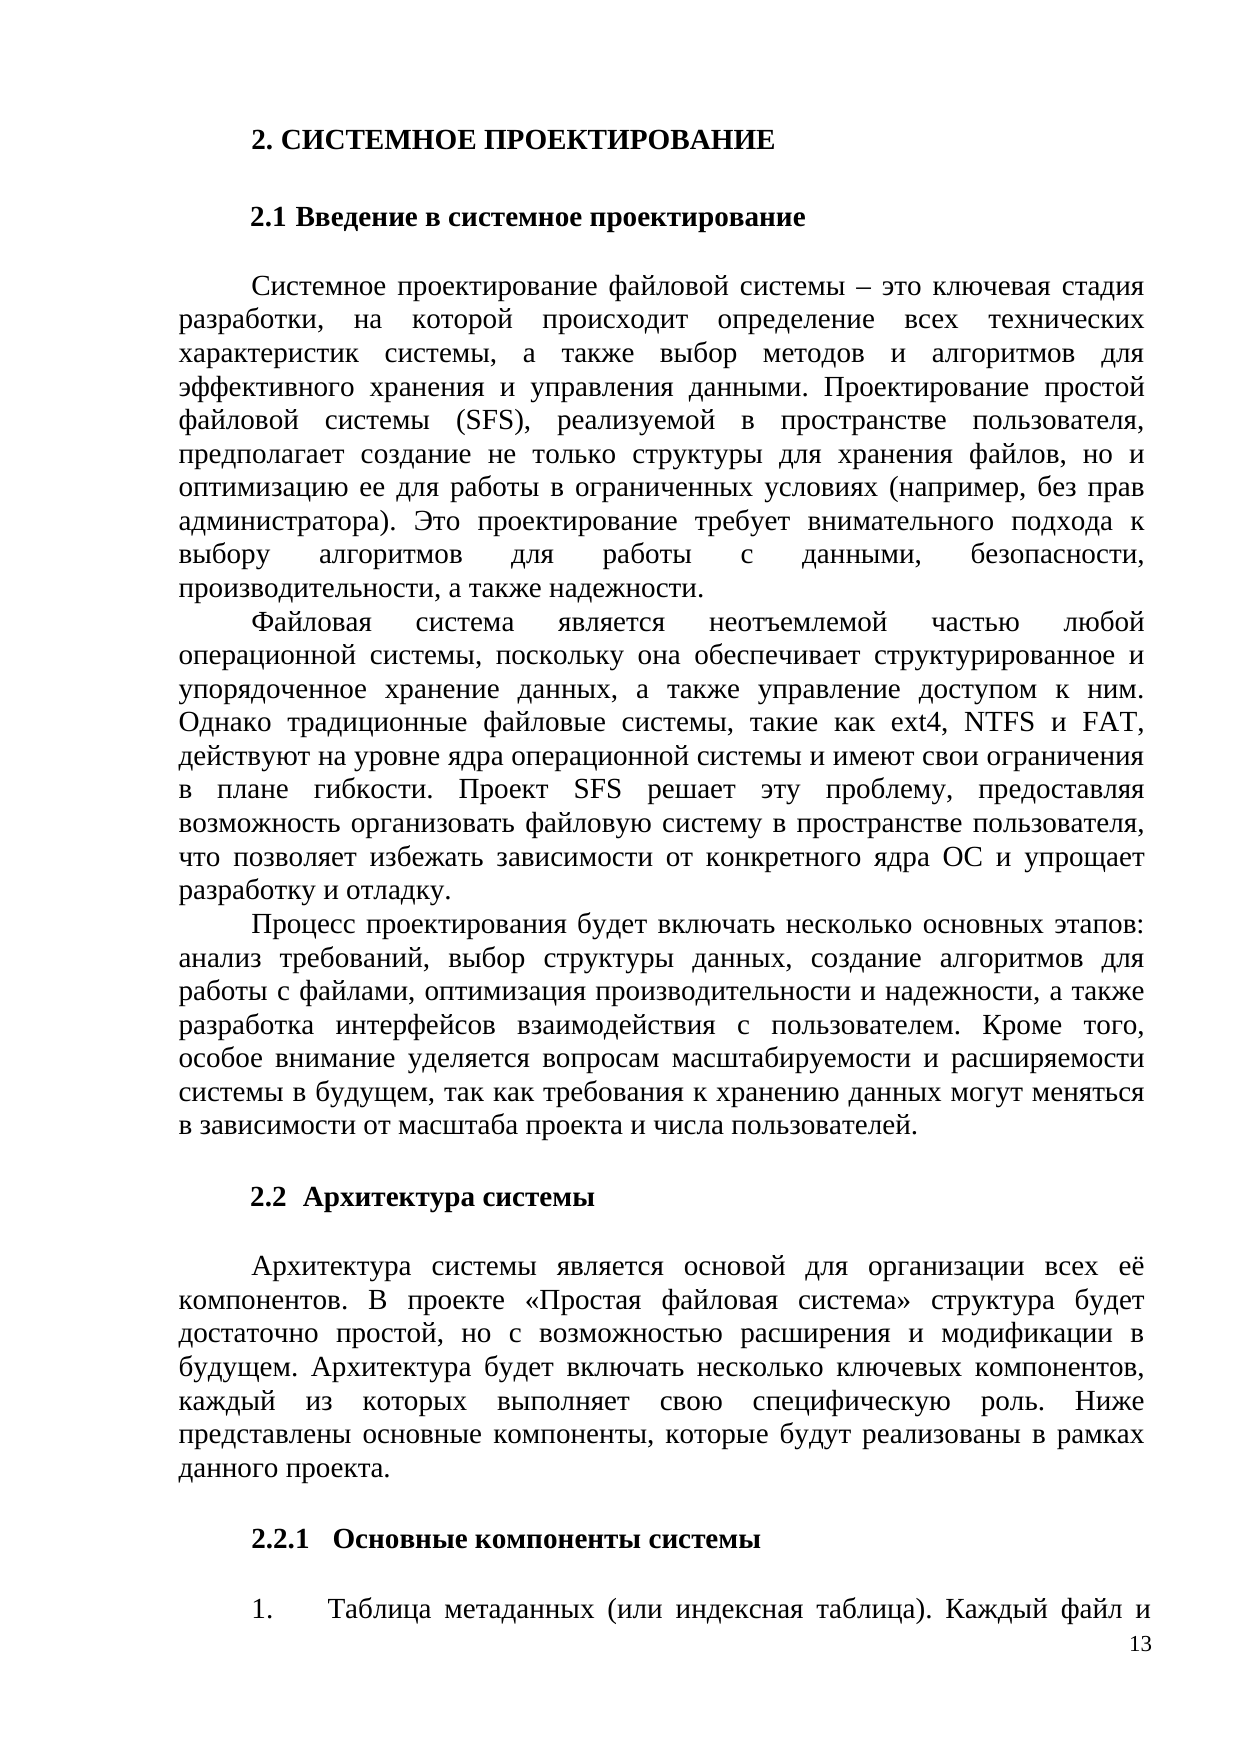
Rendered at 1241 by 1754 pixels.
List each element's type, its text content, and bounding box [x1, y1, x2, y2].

subtitle Архитектура системы [250, 1179, 1145, 1213]
text Процесс проектирования будет включать несколько основных этапов: анализ требований, выбор структуры данных, создание алгоритмов для работы с файлами, оптимизация производительности и надежности, а также разработка интерфейсов взаимодействия с пользователем. Кроме того, особое внимание уделяется вопросам масштабируемости и расширяемости системы в будущем, так как требования к хранению данных могут меняться в зависимости от масштаба проекта и числа пользователей. [178, 906, 1145, 1141]
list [177, 1591, 1152, 1624]
subtitle СИСТЕМНОЕ ПРОЕКТИРОВАНИЕ [251, 122, 1145, 156]
subtitle Основные компоненты системы [251, 1521, 1145, 1555]
subtitle Введение в системное проектирование [250, 199, 1145, 232]
text Файловая система является неотъемлемой частью любой операционной системы, поскольку она обеспечивает структурированное и упорядоченное хранение данных, а также управление доступом к ним. Однако традиционные файловые системы, такие как ext4, NTFS и FAT, действуют на уровне ядра операционной системы и имеют свои ограничения в плане гибкости. Проект SFS решает эту проблему, предоставляя возможность организовать файловую систему в пространстве пользователя, что позволяет избежать зависимости от конкретного ядра ОС и упрощает разработку и отладку. [178, 604, 1145, 906]
text Архитектура системы является основой для организации всех её компонентов. В проекте «Простая файловая система» структура будет достаточно простой, но с возможностью расширения и модификации в будущем. Архитектура будет включать несколько ключевых компонентов, каждый из которых выполняет свою специфическую роль. Ниже представлены основные компоненты, которые будут реализованы в рамках данного проекта. [178, 1248, 1145, 1483]
text Системное проектирование файловой системы – это ключевая стадия разработки, на которой происходит определение всех технических характеристик системы, а также выбор методов и алгоритмов для эффективного хранения и управления данными. Проектирование простой файловой системы (SFS), реализуемой в пространстве пользователя, предполагает создание не только структуры для хранения файлов, но и оптимизацию ее для работы в ограниченных условиях (например, без прав администратора). Это проектирование требует внимательного подхода к выбору алгоритмов для работы с данными, безопасности, производительности, а также надежности. [178, 268, 1145, 603]
